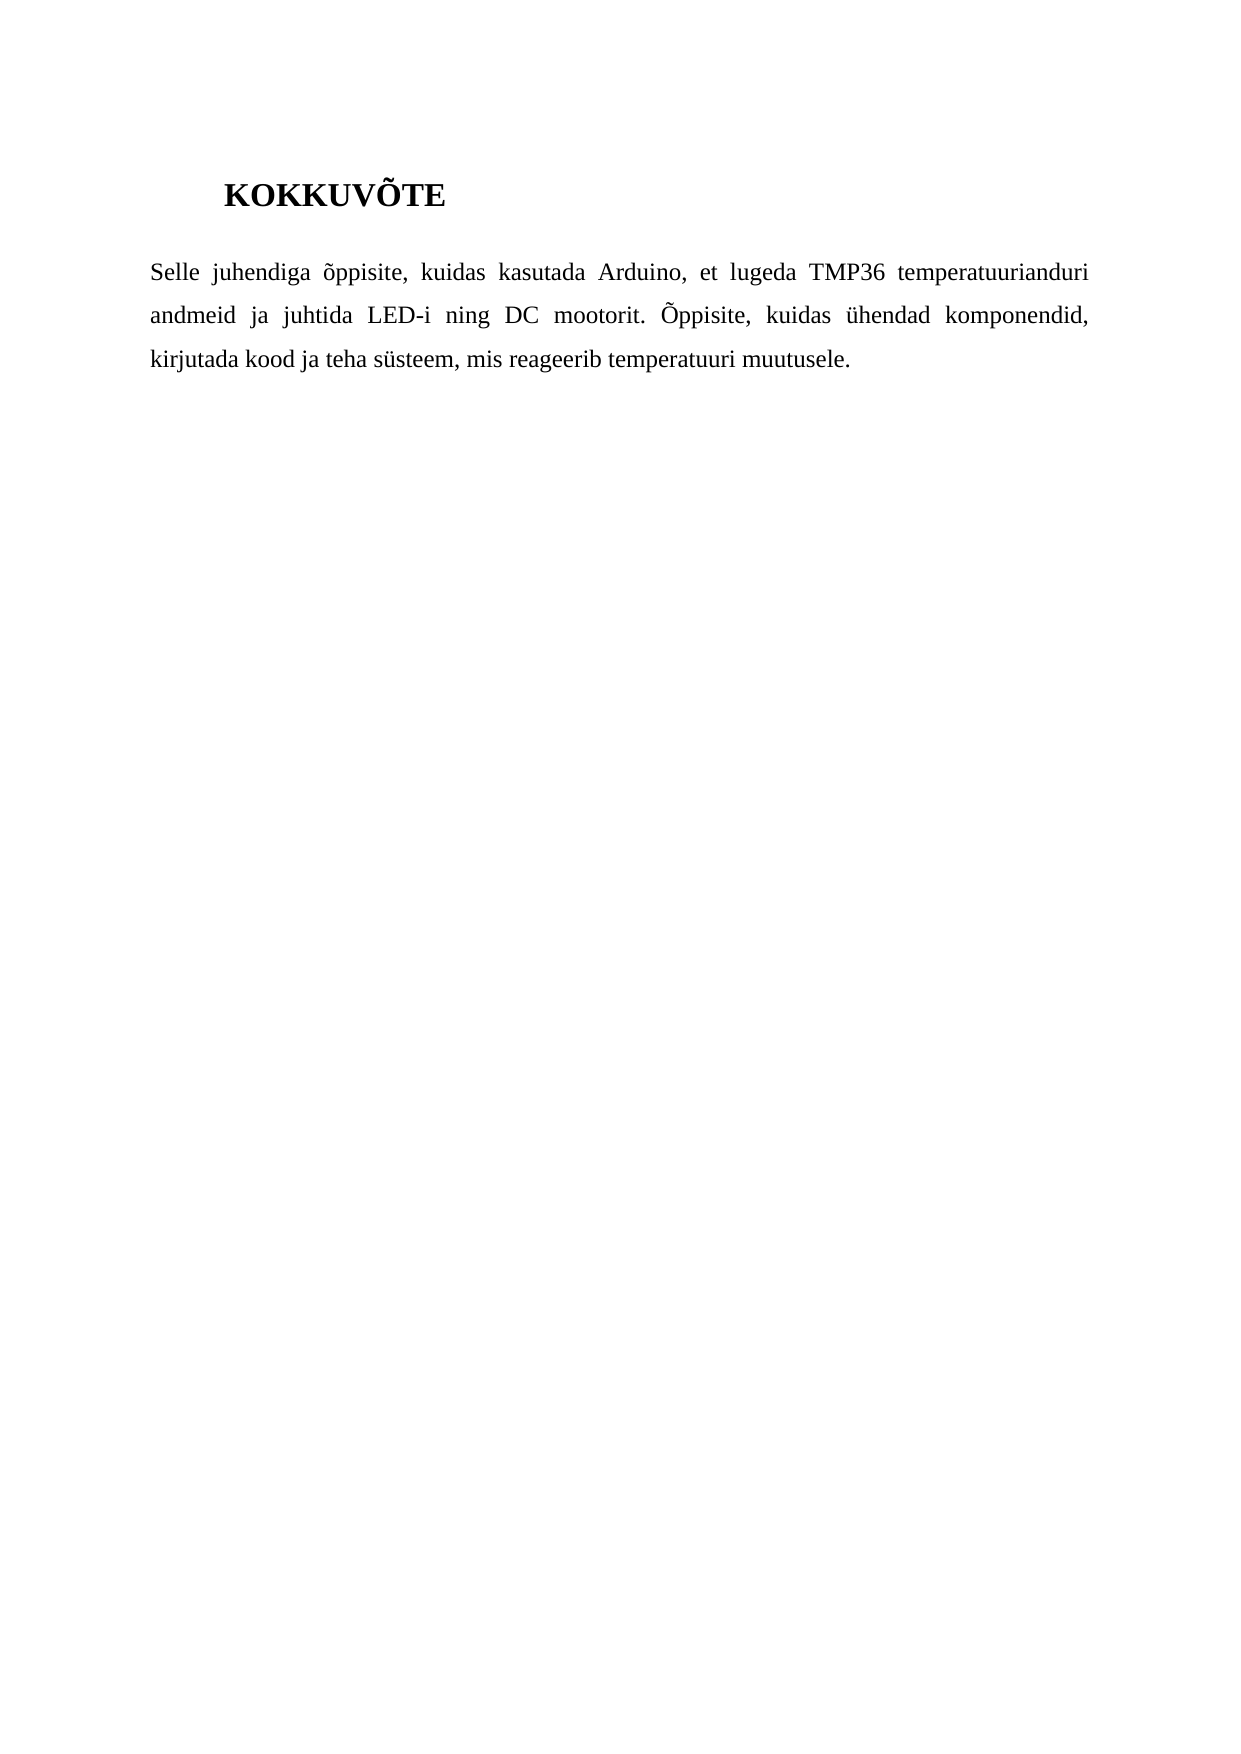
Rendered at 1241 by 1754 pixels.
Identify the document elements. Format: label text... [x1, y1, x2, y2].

subtitle KOKKUVÕTE [159, 175, 1090, 213]
text Selle juhendiga õppisite, kuidas kasutada Arduino, et lugeda TMP36 temperatuurianduri andmeid ja juhtida LED-i ning DC mootorit. Õppisite, kuidas ühendad komponendid, kirjutada kood ja teha süsteem, mis reageerib temperatuuri muutusele. [150, 257, 1090, 372]
